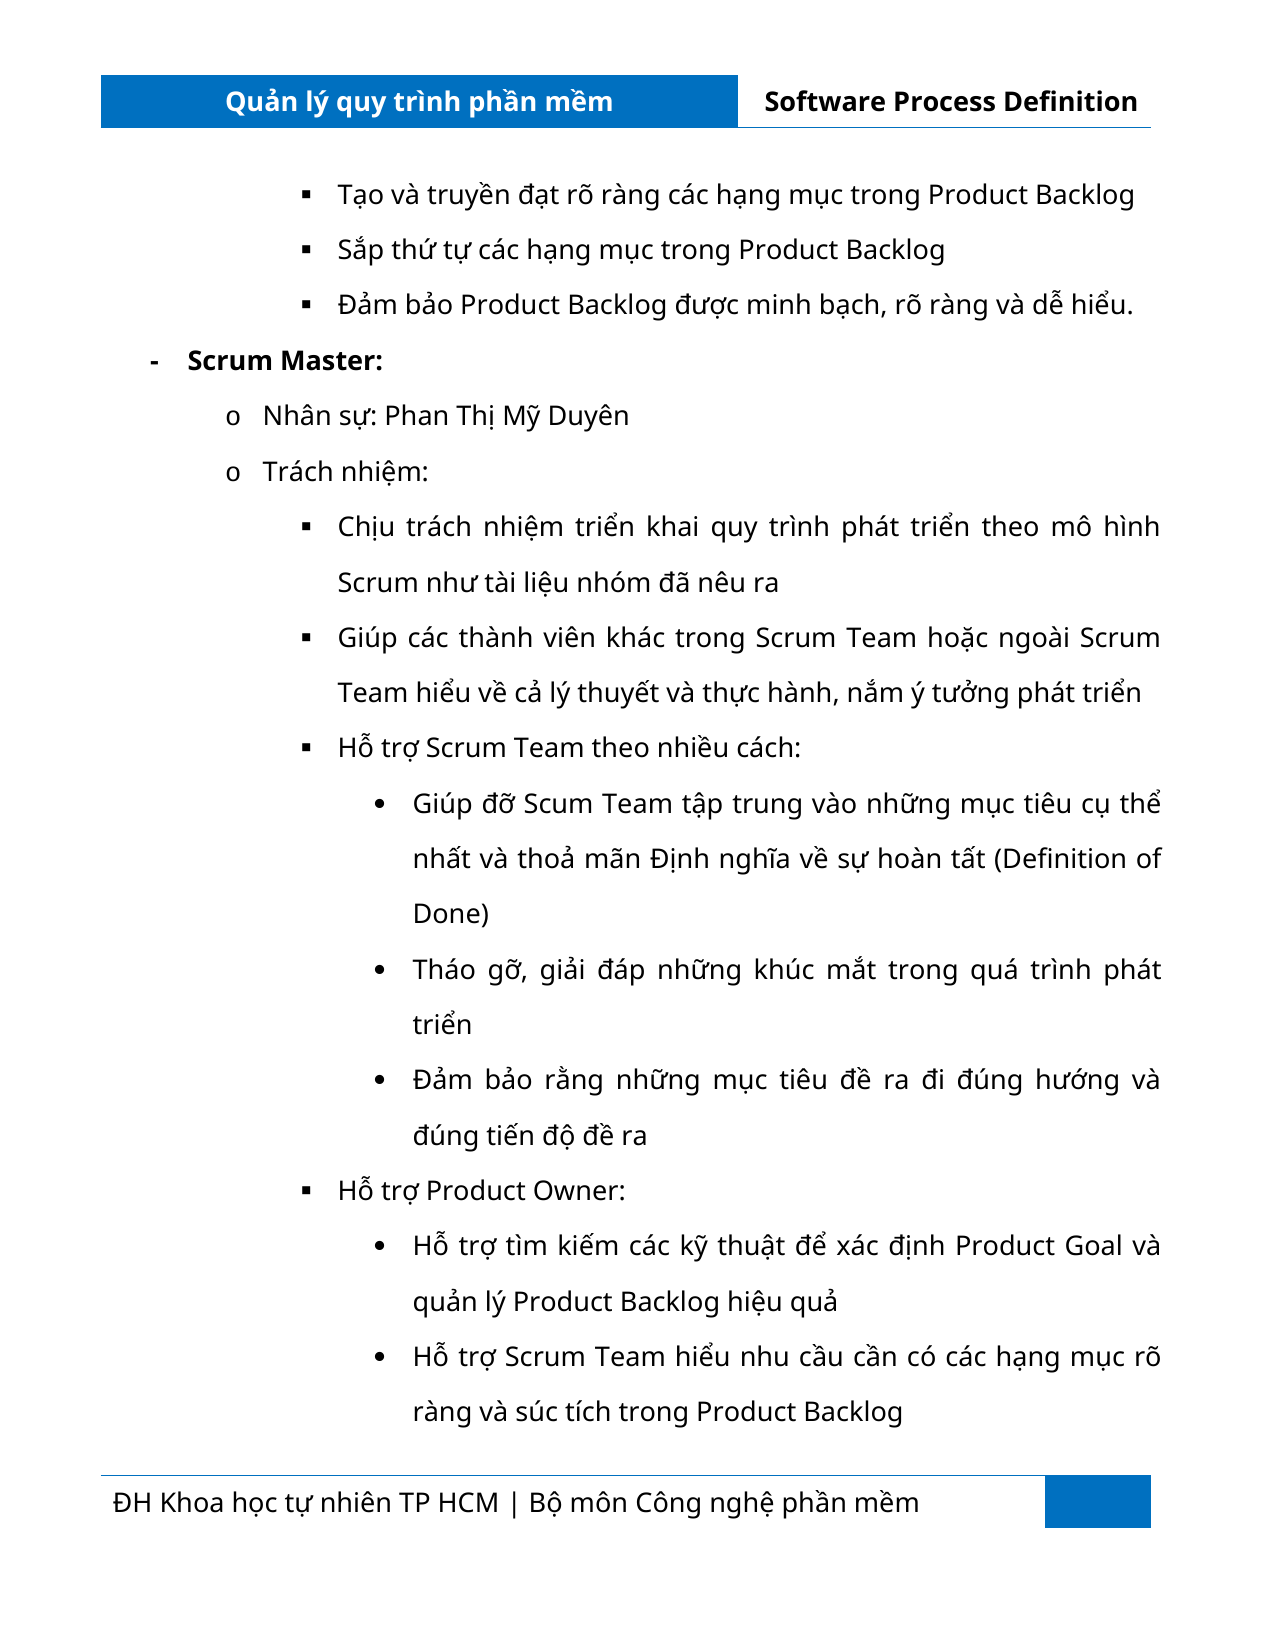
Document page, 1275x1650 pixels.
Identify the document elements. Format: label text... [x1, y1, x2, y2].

list Sắp thứ tự các hạng mục trong Product Backlog [300, 231, 1162, 267]
list Đảm bảo rằng những mục tiêu đề ra đi đúng hướng và đúng tiến độ đề ra [375, 1061, 1162, 1153]
list Hỗ trợ tìm kiếm các kỹ thuật để xác định Product Goal và quản lý Product Backlog hiệu quả [375, 1227, 1162, 1319]
list Tạo và truyền đạt rõ ràng các hạng mục trong Product Backlog [300, 175, 1162, 212]
list Hỗ trợ Scrum Team hiểu nhu cầu cần có các hạng mục rõ ràng và súc tích trong Product Backlog [375, 1337, 1162, 1429]
list Nhân sự: Phan Thị Mỹ Duyên [225, 396, 1162, 433]
list Đảm bảo Product Backlog được minh bạch, rõ ràng và dễ hiểu. [300, 286, 1162, 323]
list Hỗ trợ Product Owner: [300, 1171, 1162, 1208]
list Hỗ trợ Scrum Team theo nhiều cách: [300, 729, 1162, 766]
list Trách nhiệm: [225, 452, 1162, 489]
list Giúp đỡ Scum Team tập trung vào những mục tiêu cụ thể nhất và thoả mãn Định nghĩa về sự hoàn tất (Definition of Done) [375, 784, 1162, 932]
list Tháo gỡ, giải đáp những khúc mắt trong quá trình phát triển [375, 950, 1162, 1042]
list Giúp các thành viên khác trong Scrum Team hoặc ngoài Scrum Team hiểu về cả lý thuyết và thực hành, nắm ý tưởng phát triển [300, 618, 1162, 711]
list Chịu trách nhiệm triển khai quy trình phát triển theo mô hình Scrum như tài liệu nhóm đã nêu ra [300, 508, 1162, 600]
list Scrum Master: [150, 341, 1162, 378]
